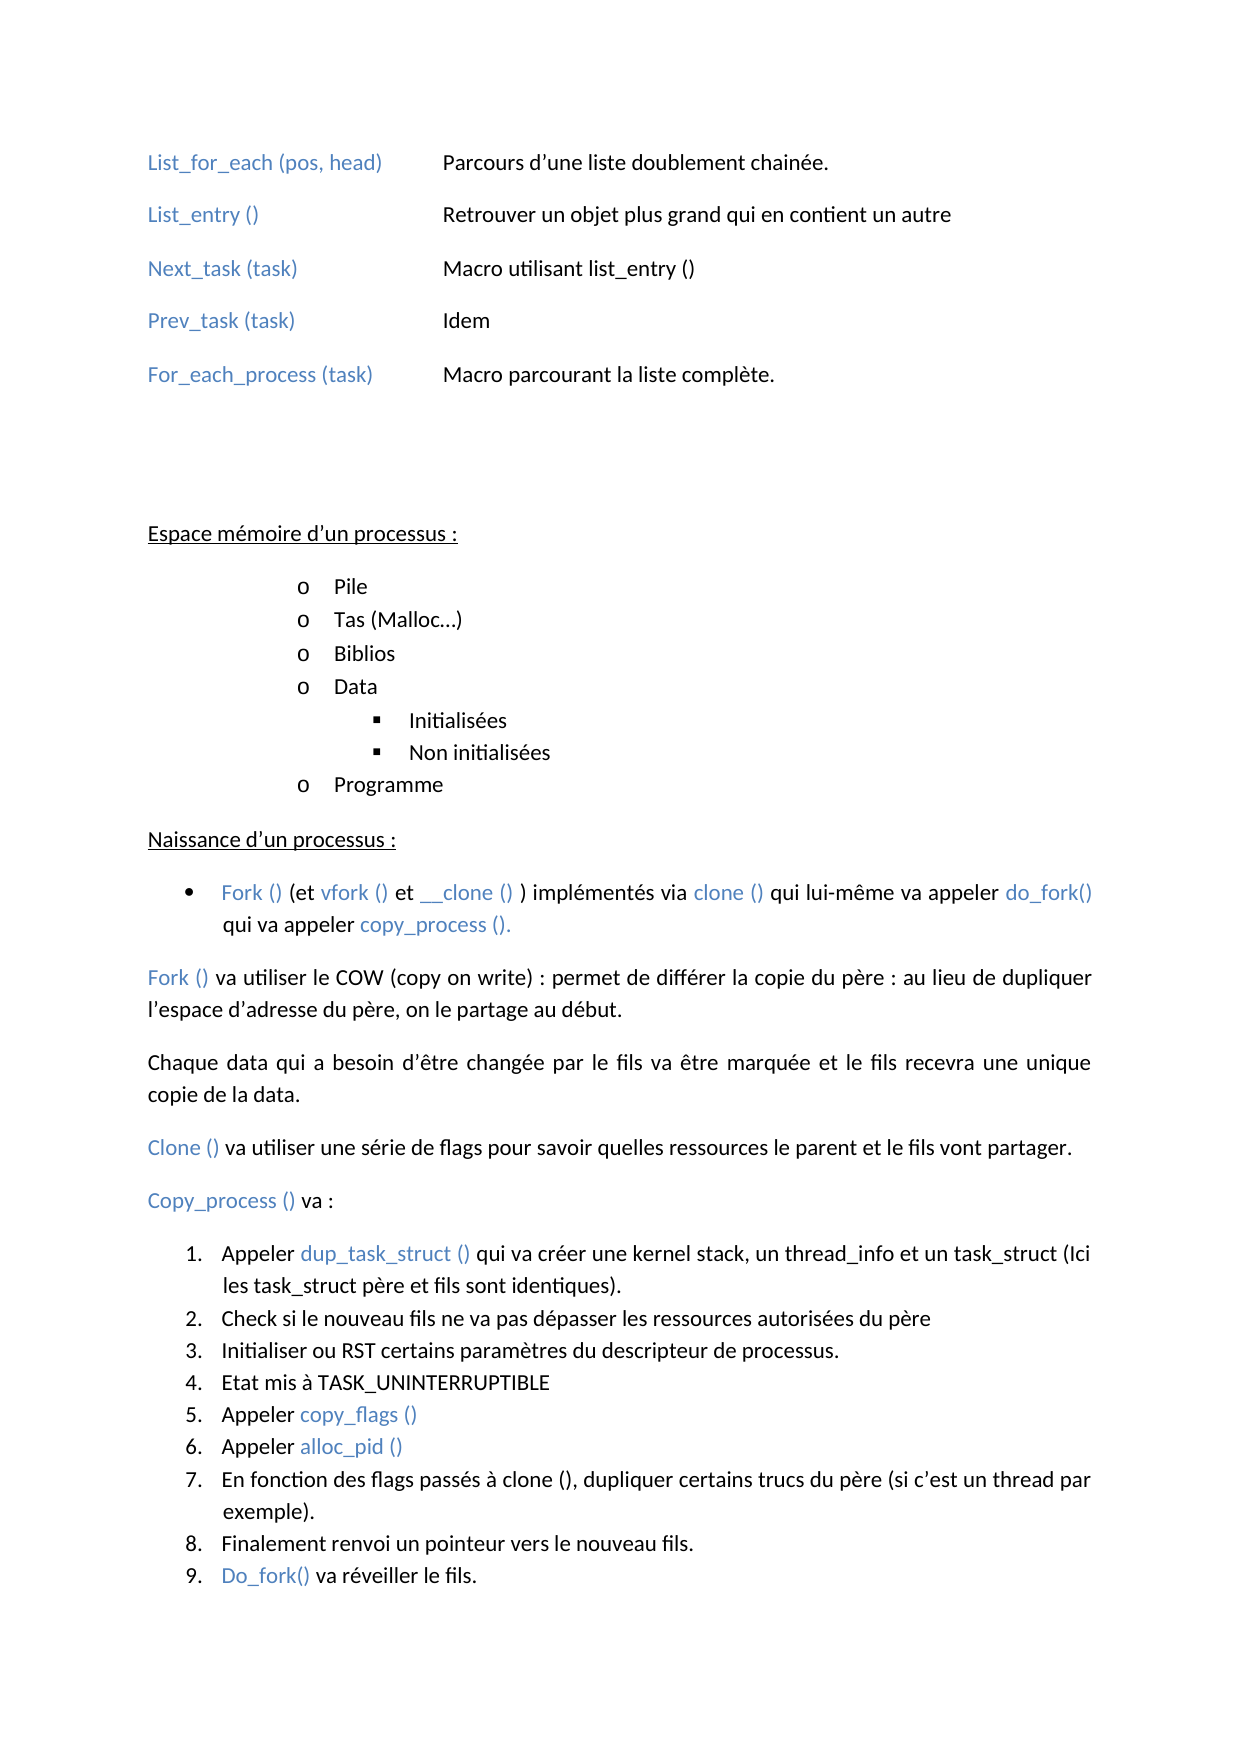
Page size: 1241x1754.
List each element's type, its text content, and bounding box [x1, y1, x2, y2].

list Tas (Malloc…) [296, 605, 1093, 634]
list Finalement renvoi un pointeur vers le nouveau fils. [185, 1529, 1093, 1557]
text Chaque data qui a besoin d’être changée par le fils va être marquée et le fils recevra une unique copie de la data. [148, 1048, 1093, 1108]
list Appeler copy_flags () [185, 1400, 1093, 1428]
text Prev_task (task) Idem [148, 307, 1093, 335]
list Do_fork() va réveiller le fils. [185, 1561, 1093, 1589]
text Naissance d’un processus : [148, 825, 1093, 853]
text Next_task (task) Macro utilisant list_entry () [148, 254, 1093, 282]
text For_each_process (task) Macro parcourant la liste complète. [148, 360, 1093, 388]
list Appeler dup_task_struct () qui va créer une kernel stack, un thread_info et un task_struct (Ici les task_struct père et fils sont identiques). [185, 1239, 1093, 1299]
text Clone () va utiliser une série de flags pour savoir quelles ressources le parent et le fils vont partager. [148, 1133, 1093, 1161]
text List_for_each (pos, head) Parcours d’une liste doublement chainée. [148, 148, 1093, 176]
list Etat mis à TASK_UNINTERRUPTIBLE [185, 1368, 1093, 1396]
list Check si le nouveau fils ne va pas dépasser les ressources autorisées du père [185, 1304, 1093, 1332]
list Initialiser ou RST certains paramètres du descripteur de processus. [185, 1336, 1093, 1364]
list En fonction des flags passés à clone (), dupliquer certains trucs du père (si c’est un thread par exemple). [185, 1465, 1093, 1525]
text Copy_process () va : [148, 1186, 1093, 1214]
list Data [296, 672, 1093, 702]
list Non initialisées [371, 738, 1093, 766]
list Pile [296, 572, 1093, 601]
text List_entry () Retrouver un objet plus grand qui en contient un autre [148, 201, 1093, 229]
list Initialisées [371, 706, 1093, 734]
list Biblios [296, 639, 1093, 668]
list Appeler alloc_pid () [185, 1432, 1093, 1461]
list Fork () (et vfork () et __clone () ) implémentés via clone () qui lui-même va appeler do_fork() qui va appeler copy_process (). [185, 878, 1093, 938]
text Fork () va utiliser le COW (copy on write) : permet de différer la copie du père : au lieu de dupliquer l’espace d’adresse du père, on le partage au début. [148, 963, 1093, 1023]
text Espace mémoire d’un processus : [148, 519, 1093, 547]
list Programme [296, 770, 1093, 799]
